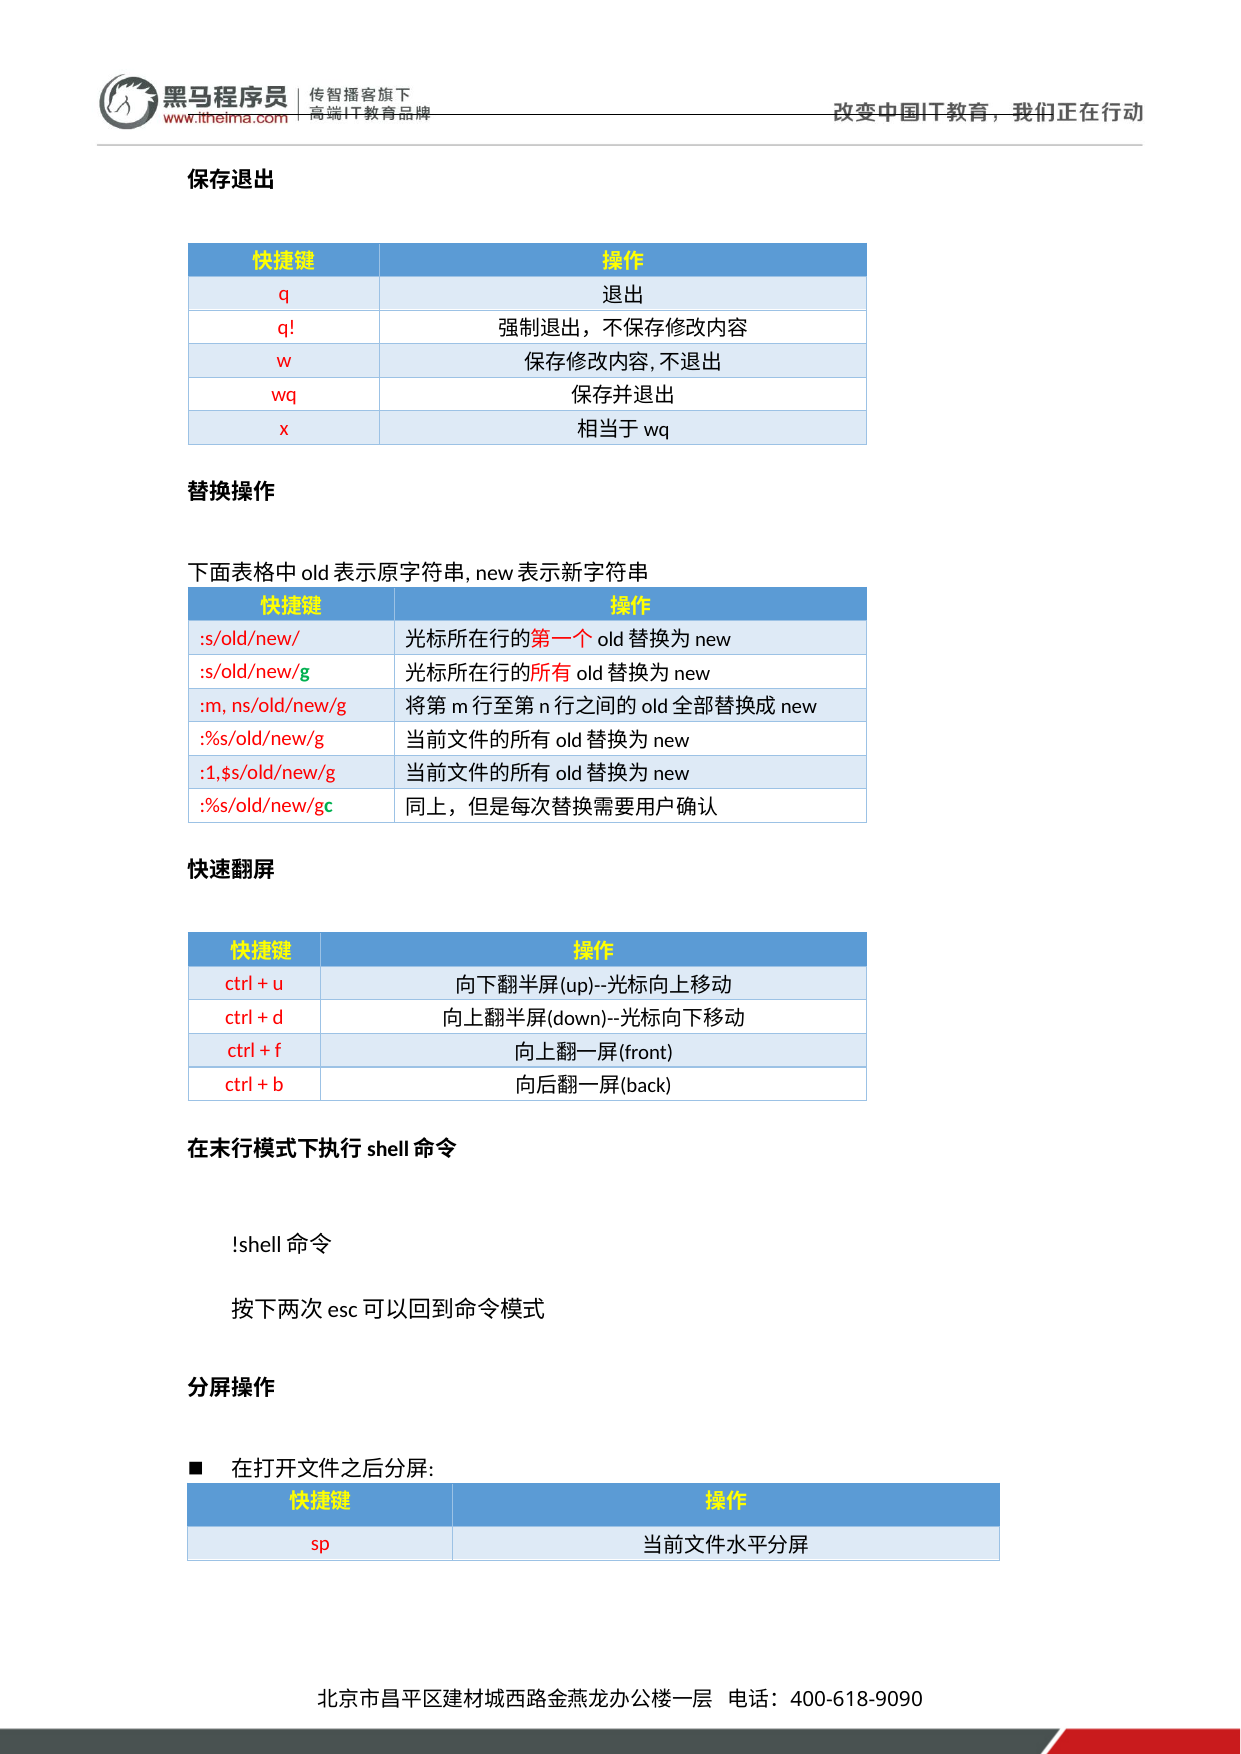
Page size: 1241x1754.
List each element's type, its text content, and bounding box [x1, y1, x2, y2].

text 保存退出 [187, 162, 1053, 194]
table_cell 相当于wq [380, 411, 866, 444]
table_header 快捷键 [189, 244, 379, 276]
table_cell x [189, 411, 379, 444]
text 在末行模式下执行shell命令 [187, 1130, 1053, 1163]
table_cell 退出 [380, 277, 866, 309]
table_cell :m, ns/old/new/g [189, 689, 394, 721]
table_header 操作 [321, 933, 866, 966]
picture [0, 3, 1241, 153]
table_cell :s/old/new/g [189, 655, 394, 687]
table_cell 向上翻半屏(down)--光标向下移动 [321, 1000, 866, 1033]
table_cell 光标所在行的第一个old替换为new [395, 621, 866, 654]
table_cell :%s/old/new/g [189, 722, 394, 754]
table_header 操作 [380, 244, 866, 276]
table_cell 强制退出，不保存修改内容 [380, 311, 866, 343]
text 按下两次esc可以回到命令模式 [187, 1276, 1053, 1341]
table_cell 当前文件的所有old替换为new [395, 756, 866, 788]
text 下面表格中old表示原字符串, new表示新字符串 [187, 554, 1053, 587]
text !shell命令 [187, 1211, 1053, 1276]
text 分屏操作 [187, 1370, 1053, 1402]
table_cell wq [189, 378, 379, 410]
table_cell 向上翻一屏(front) [321, 1034, 866, 1066]
text 替换操作 [187, 474, 1053, 506]
table_cell :%s/old/new/gc [189, 789, 394, 822]
table_cell 当前文件水平分屏 [453, 1527, 999, 1559]
text 快速翻屏 [187, 852, 1053, 884]
table_cell ctrl + b [189, 1068, 320, 1100]
picture [0, 1669, 1241, 1754]
table_cell 向后翻一屏(back) [321, 1068, 866, 1100]
table_cell :s/old/new/ [189, 621, 394, 654]
table_cell q [189, 277, 379, 309]
table_cell :1,$s/old/new/g [189, 756, 394, 788]
table_cell 当前文件的所有old替换为new [395, 722, 866, 754]
table_cell 将第m行至第n行之间的old全部替换成new [395, 689, 866, 721]
table_header 操作 [453, 1484, 999, 1526]
table_cell 向下翻半屏(up)--光标向上移动 [321, 967, 866, 999]
table_header 快捷键 [189, 588, 394, 620]
table_cell q! [189, 311, 379, 343]
table_cell w [189, 344, 379, 377]
table_header 快捷键 [189, 933, 320, 966]
table_cell sp [188, 1527, 452, 1559]
list 在打开文件之后分屏: [187, 1450, 1053, 1483]
table_cell 光标所在行的所有old替换为new [395, 655, 866, 687]
table_cell 同上，但是每次替换需要用户确认 [395, 789, 866, 822]
table_cell 保存并退出 [380, 378, 866, 410]
table_cell ctrl + d [189, 1000, 320, 1033]
table_cell 保存修改内容, 不退出 [380, 344, 866, 377]
table_header 快捷键 [188, 1484, 452, 1526]
table_cell ctrl + f [189, 1034, 320, 1066]
table_header 操作 [395, 588, 866, 620]
table_cell ctrl + u [189, 967, 320, 999]
